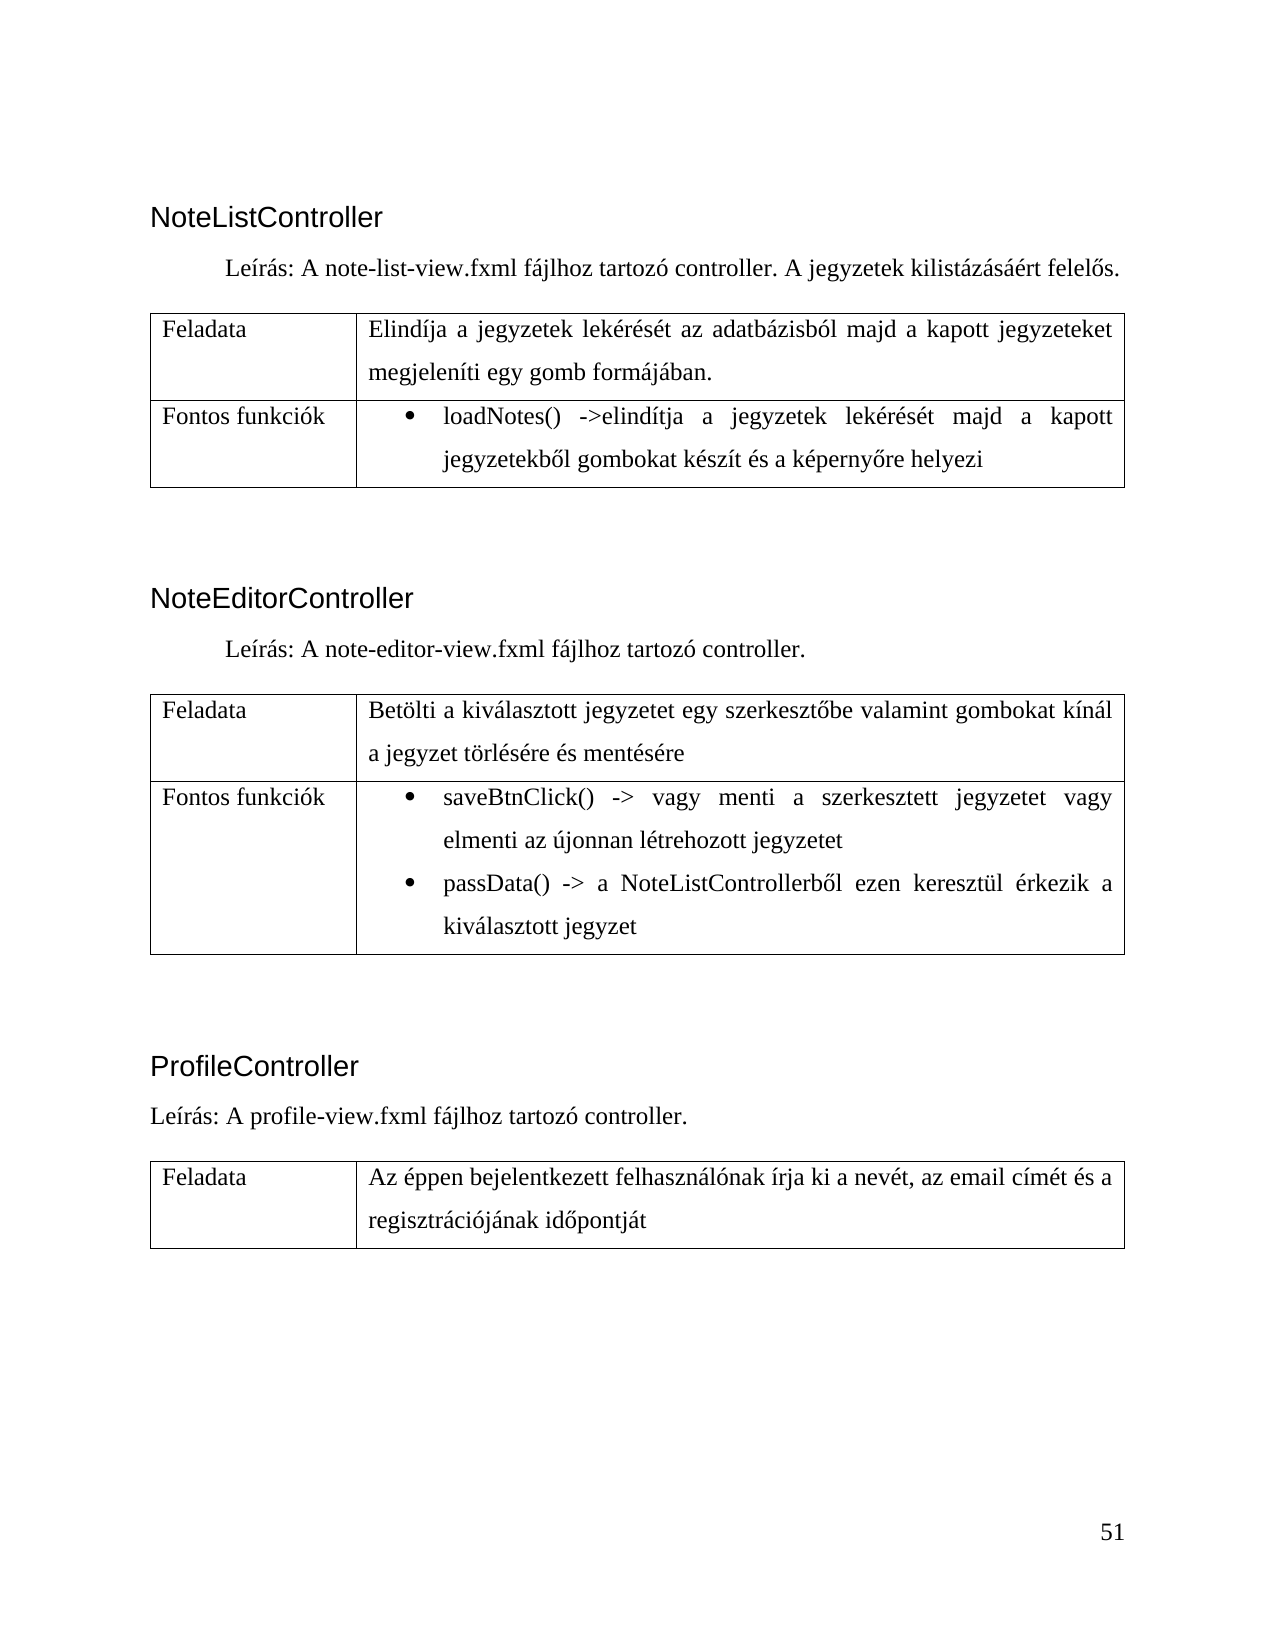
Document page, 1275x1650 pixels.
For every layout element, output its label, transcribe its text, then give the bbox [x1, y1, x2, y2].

table_header Elindíja a jegyzetek lekérését az adatbázisból majd a kapott jegyzeteket megjeleníti egy gomb formájában. [357, 314, 1124, 400]
table_header Feladata [151, 695, 356, 781]
text ProfileController [150, 1048, 1125, 1082]
table_header Az éppen bejelentkezett felhasználónak írja ki a nevét, az email címét és a regisztrációjának időpontját [357, 1162, 1124, 1248]
text Leírás: A note-list-view.fxml fájlhoz tartozó controller. A jegyzetek kilistázásáért felelős. [150, 253, 1125, 282]
table_header Feladata [151, 314, 356, 400]
table_cell saveBtnClick() -> vagy menti a szerkesztett jegyzetet vagy elmenti az újonnan létrehozott jegyzetet passData() -> a NoteListControllerből ezen keresztül érkezik a kiválasztott jegyzet [357, 782, 1124, 954]
text Leírás: A note-editor-view.fxml fájlhoz tartozó controller. [150, 634, 1125, 663]
table_cell Fontos funkciók [151, 782, 356, 954]
text Leírás: A profile-view.fxml fájlhoz tartozó controller. [150, 1101, 1125, 1130]
table_cell Fontos funkciók [151, 401, 356, 487]
table_header Betölti a kiválasztott jegyzetet egy szerkesztőbe valamint gombokat kínál a jegyzet törlésére és mentésére [357, 695, 1124, 781]
table_cell loadNotes() ->elindítja a jegyzetek lekérését majd a kapott jegyzetekből gombokat készít és a képernyőre helyezi [357, 401, 1124, 487]
table_header Feladata [151, 1162, 356, 1248]
text NoteListController [150, 200, 1125, 233]
text NoteEditorController [150, 581, 1125, 615]
